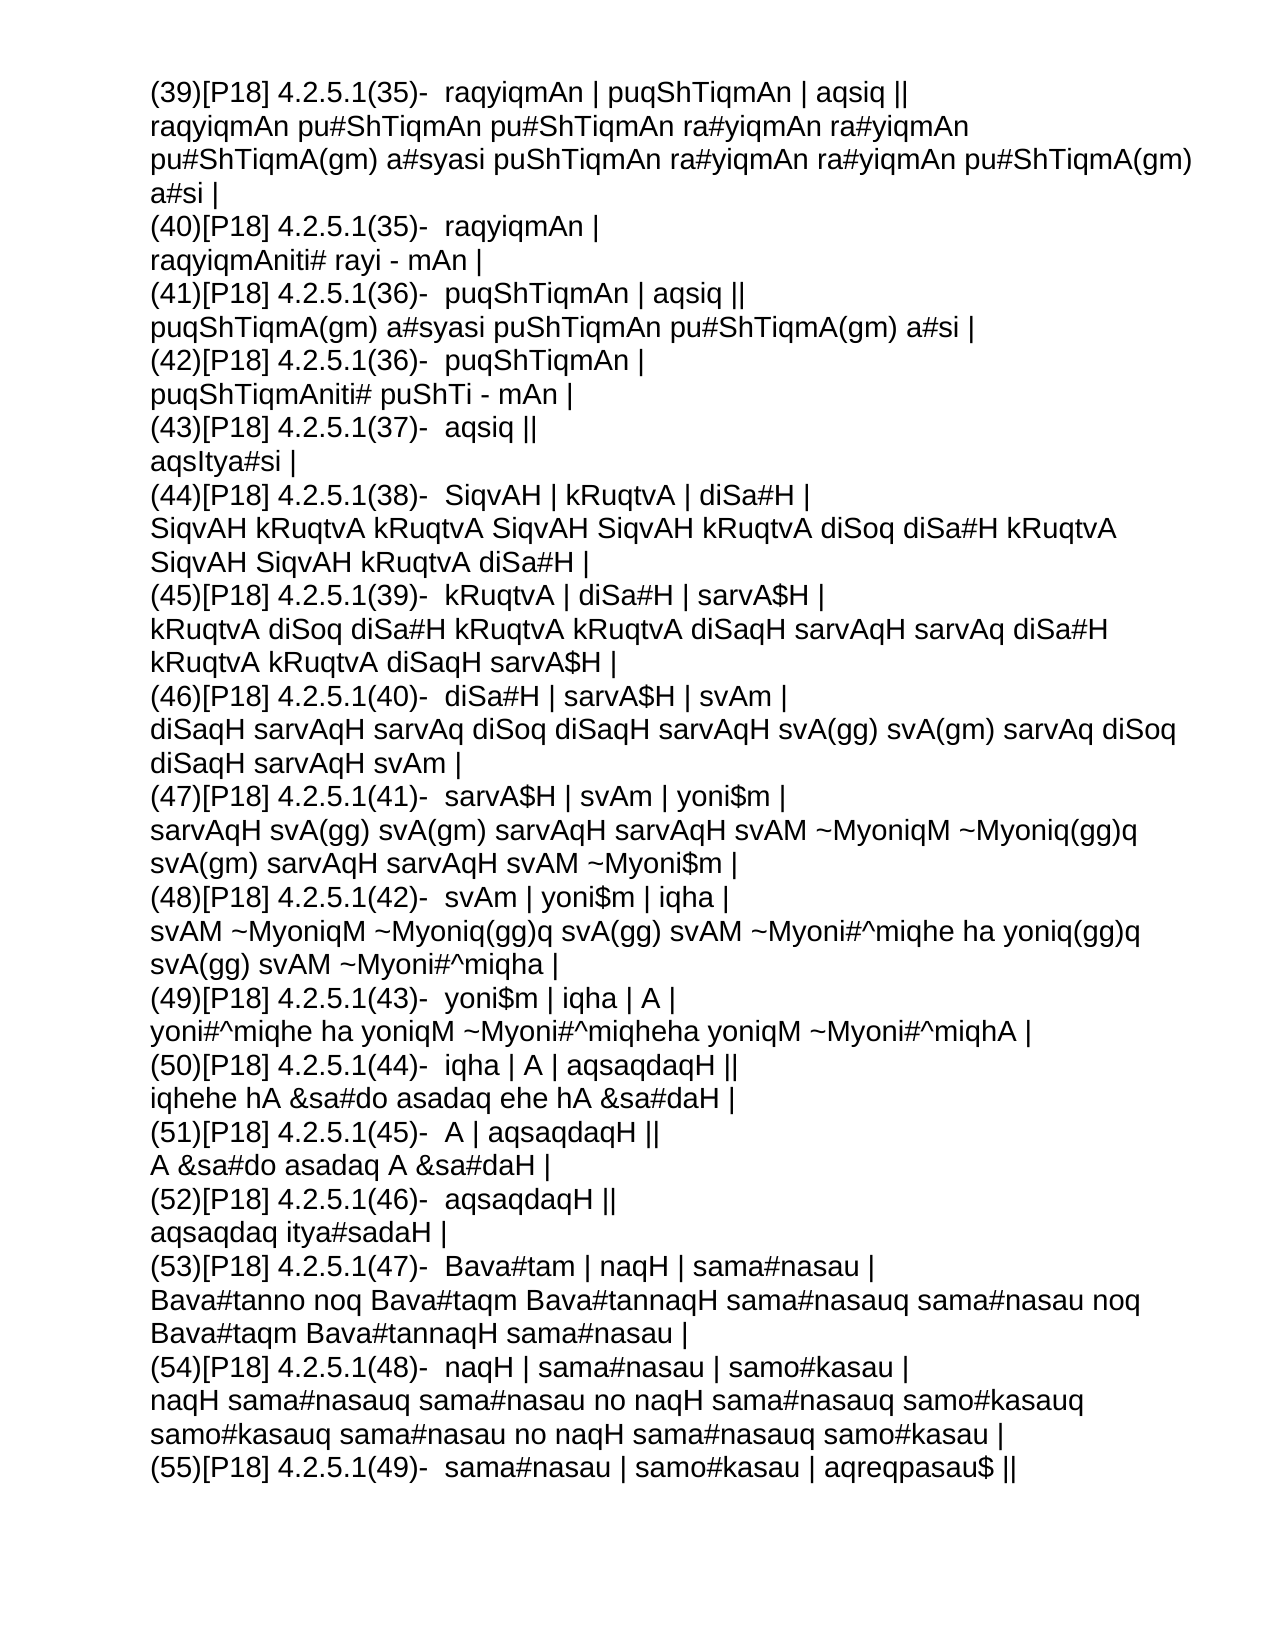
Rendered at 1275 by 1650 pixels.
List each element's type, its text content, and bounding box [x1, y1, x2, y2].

text iqhehe hA &sa#do asadaq ehe hA &sa#daH | [150, 1081, 1200, 1115]
text Bava#tanno noq Bava#taqm Bava#tannaqH sama#nasauq sama#nasau noq Bava#taqm Bava#tannaqH sama#nasau | [150, 1282, 1200, 1349]
text aqsItya#si | [150, 444, 1200, 477]
text raqyiqmAn pu#ShTiqmAn pu#ShTiqmAn ra#yiqmAn ra#yiqmAn pu#ShTiqmA(gm) a#syasi puShTiqmAn ra#yiqmAn ra#yiqmAn pu#ShTiqmA(gm) a#si | [150, 108, 1200, 209]
text (51)[P18] 4.2.5.1(45)- A | aqsaqdaqH || [150, 1115, 1200, 1148]
text naqH sama#nasauq sama#nasau no naqH sama#nasauq samo#kasauq samo#kasauq sama#nasau no naqH sama#nasauq samo#kasau | [150, 1383, 1200, 1450]
text puqShTiqmAniti# puShTi - mAn | [150, 377, 1200, 410]
text diSaqH sarvAqH sarvAq diSoq diSaqH sarvAqH svA(gg) svA(gm) sarvAq diSoq diSaqH sarvAqH svAm | [150, 712, 1200, 779]
text sarvAqH svA(gg) svA(gm) sarvAqH sarvAqH svAM ~MyoniqM ~Myoniq(gg)q svA(gm) sarvAqH sarvAqH svAM ~Myoni$m | [150, 813, 1200, 880]
text (40)[P18] 4.2.5.1(35)- raqyiqmAn | [150, 209, 1200, 243]
text (53)[P18] 4.2.5.1(47)- Bava#tam | naqH | sama#nasau | [150, 1249, 1200, 1282]
text (50)[P18] 4.2.5.1(44)- iqha | A | aqsaqdaqH || [150, 1048, 1200, 1081]
text svAM ~MyoniqM ~Myoniq(gg)q svA(gg) svAM ~Myoni#^miqhe ha yoniq(gg)q svA(gg) svAM ~Myoni#^miqha | [150, 913, 1200, 981]
text (39)[P18] 4.2.5.1(35)- raqyiqmAn | puqShTiqmAn | aqsiq || [150, 75, 1200, 108]
text raqyiqmAniti# rayi - mAn | [150, 243, 1200, 276]
text SiqvAH kRuqtvA kRuqtvA SiqvAH SiqvAH kRuqtvA diSoq diSa#H kRuqtvA SiqvAH SiqvAH kRuqtvA diSa#H | [150, 511, 1200, 578]
text (49)[P18] 4.2.5.1(43)- yoni$m | iqha | A | [150, 981, 1200, 1014]
text (41)[P18] 4.2.5.1(36)- puqShTiqmAn | aqsiq || [150, 276, 1200, 310]
text aqsaqdaq itya#sadaH | [150, 1215, 1200, 1249]
text yoni#^miqhe ha yoniqM ~Myoni#^miqheha yoniqM ~Myoni#^miqhA | [150, 1014, 1200, 1048]
text (48)[P18] 4.2.5.1(42)- svAm | yoni$m | iqha | [150, 880, 1200, 913]
text A &sa#do asadaq A &sa#daH | [150, 1148, 1200, 1182]
text (45)[P18] 4.2.5.1(39)- kRuqtvA | diSa#H | sarvA$H | [150, 578, 1200, 612]
text (54)[P18] 4.2.5.1(48)- naqH | sama#nasau | samo#kasau | [150, 1349, 1200, 1383]
text (47)[P18] 4.2.5.1(41)- sarvA$H | svAm | yoni$m | [150, 779, 1200, 813]
text (52)[P18] 4.2.5.1(46)- aqsaqdaqH || [150, 1182, 1200, 1215]
text (44)[P18] 4.2.5.1(38)- SiqvAH | kRuqtvA | diSa#H | [150, 477, 1200, 511]
text (46)[P18] 4.2.5.1(40)- diSa#H | sarvA$H | svAm | [150, 679, 1200, 712]
text kRuqtvA diSoq diSa#H kRuqtvA kRuqtvA diSaqH sarvAqH sarvAq diSa#H kRuqtvA kRuqtvA diSaqH sarvA$H | [150, 612, 1200, 679]
text (43)[P18] 4.2.5.1(37)- aqsiq || [150, 410, 1200, 444]
text (42)[P18] 4.2.5.1(36)- puqShTiqmAn | [150, 343, 1200, 377]
text (55)[P18] 4.2.5.1(49)- sama#nasau | samo#kasau | aqreqpasau$ || [150, 1450, 1200, 1484]
text puqShTiqmA(gm) a#syasi puShTiqmAn pu#ShTiqmA(gm) a#si | [150, 310, 1200, 343]
